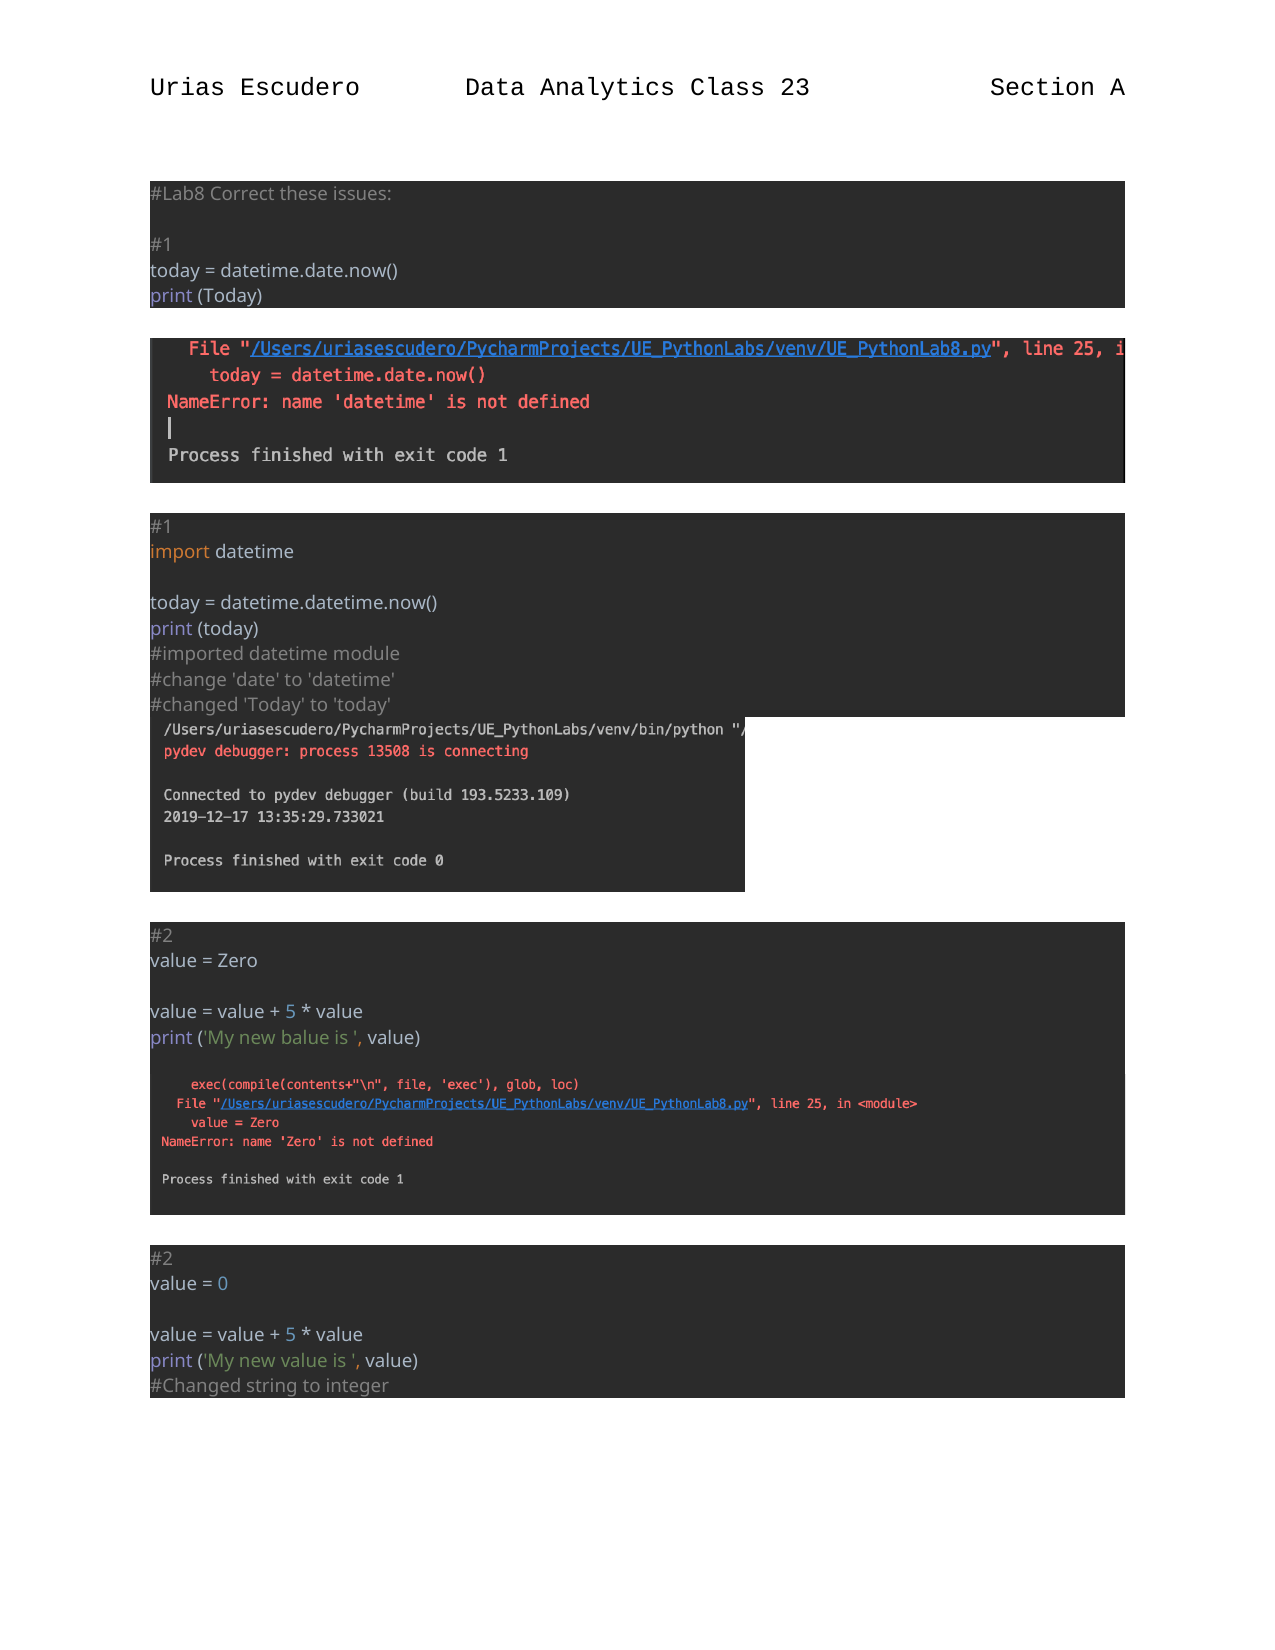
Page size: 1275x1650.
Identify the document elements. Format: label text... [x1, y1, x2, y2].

text #2 value = 0 value = value + 5 * value print ('My new value is ', value) #Changed string to integer [150, 1245, 1125, 1398]
picture [150, 717, 745, 892]
text #2 value = Zero value = value + 5 * value print ('My new balue is ', value) [150, 922, 1125, 1051]
picture [150, 1074, 1125, 1215]
text #1 import datetime today = datetime.datetime.now() print (today) #imported datetime module #change 'date' to 'datetime' #changed 'Today' to 'today' [150, 513, 1125, 717]
text #Lab8 Correct these issues: #1 today = datetime.date.now() print (Today) [150, 181, 1125, 308]
picture [150, 338, 1125, 483]
